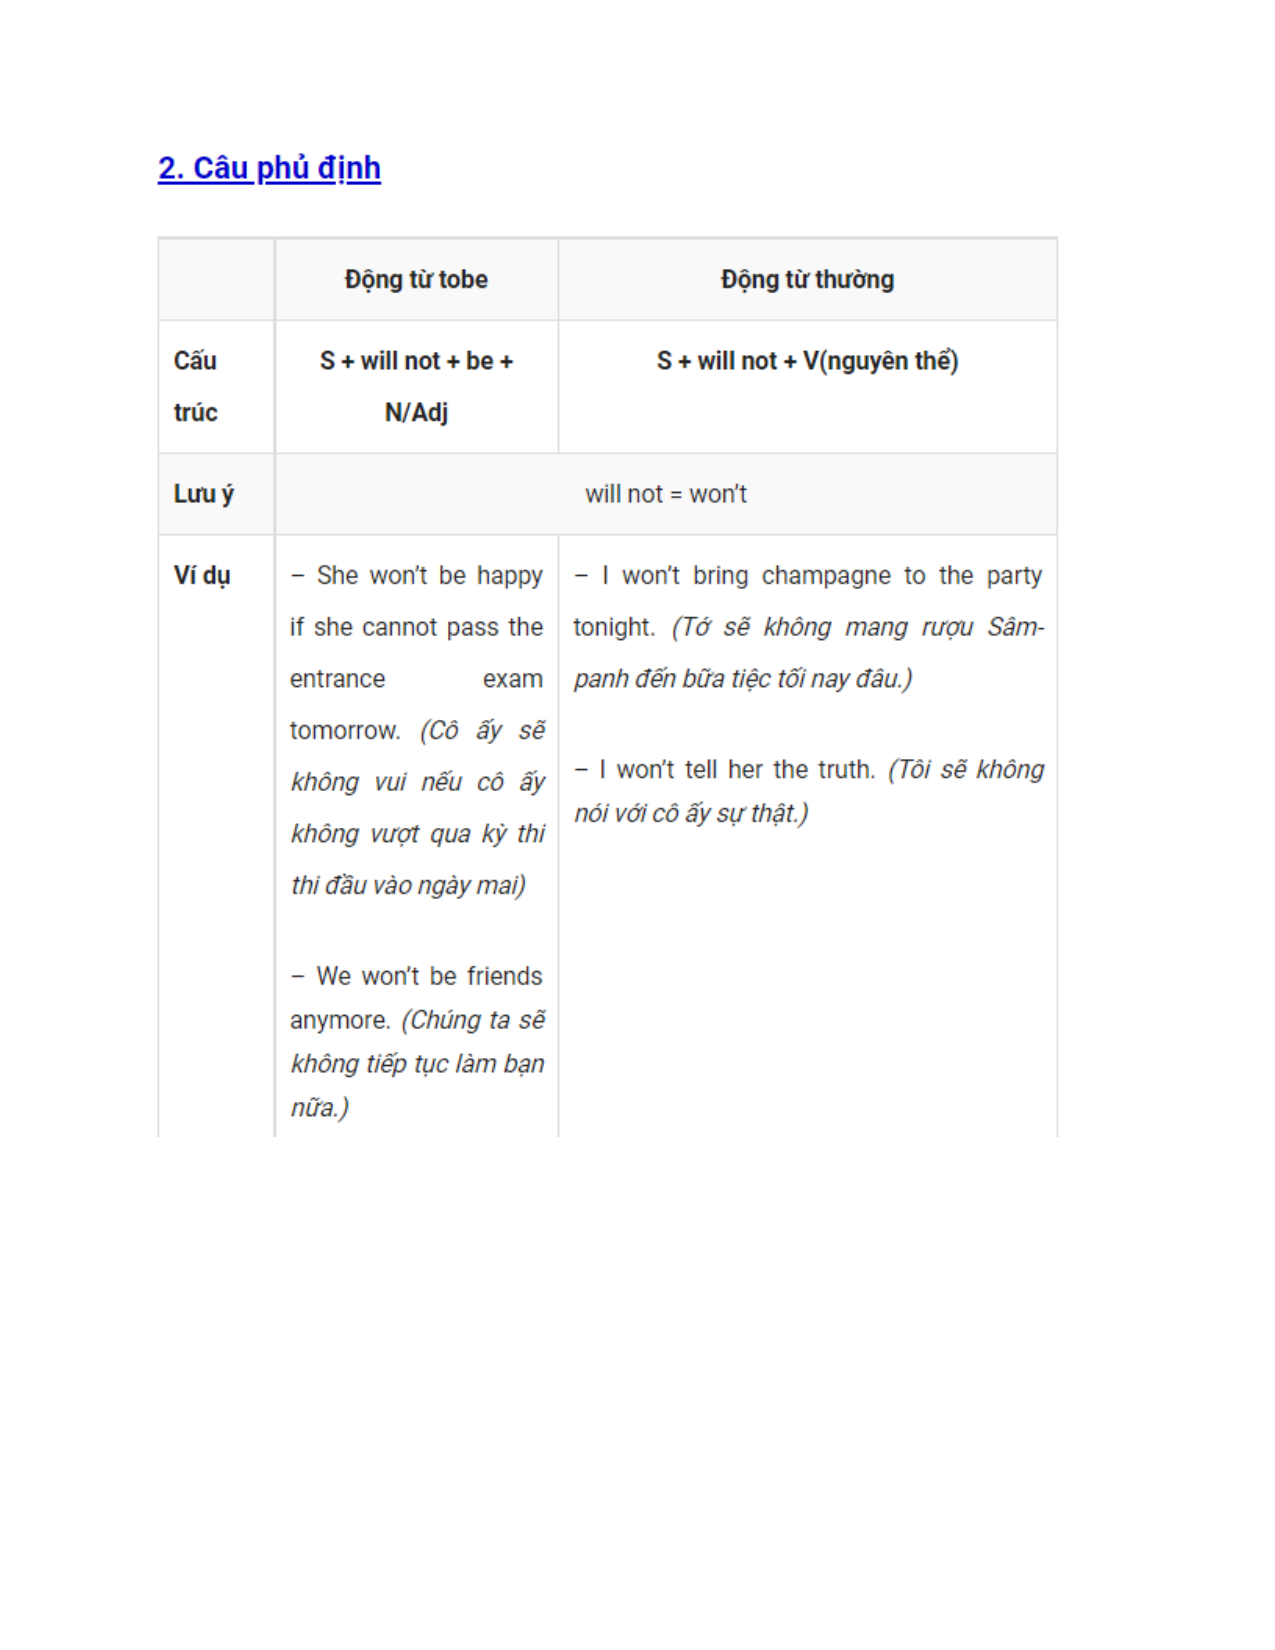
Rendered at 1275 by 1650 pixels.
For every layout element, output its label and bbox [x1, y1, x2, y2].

picture [150, 150, 1063, 1137]
